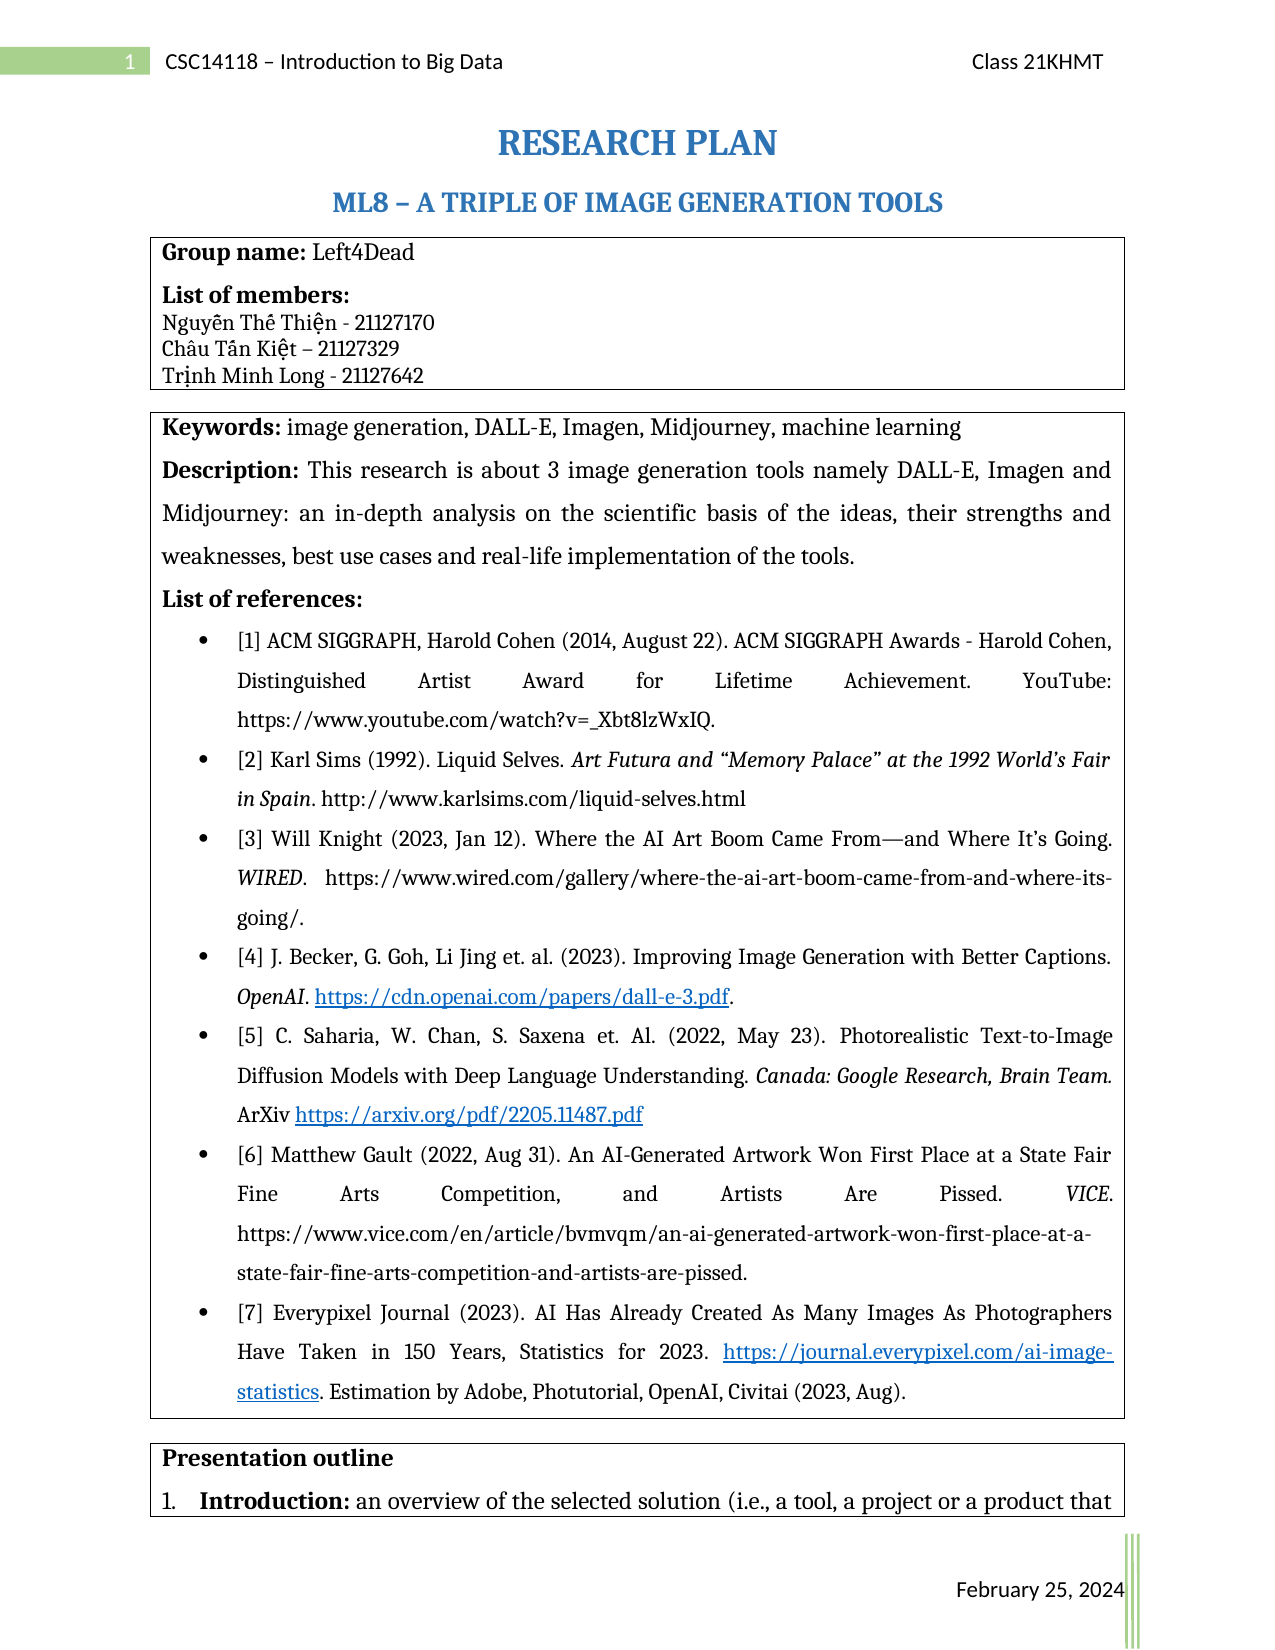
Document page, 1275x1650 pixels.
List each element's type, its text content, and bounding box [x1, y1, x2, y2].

table_header Keywords: image generation, DALL-E, Imagen, Midjourney, machine learning Description: This research is about 3 image generation tools namely DALL-E, Imagen and Midjourney: an in-depth analysis on the scientific basis of the ideas, their strengths and weaknesses, best use cases and real-life implementation of the tools. List of references: [1] ACM SIGGRAPH, Harold Cohen (2014, August 22). ACM SIGGRAPH Awards - Harold Cohen, Distinguished Artist Award for Lifetime Achievement. YouTube: https://www.youtube.com/watch?v=_Xbt8lzWxIQ. [2] Karl Sims (1992). Liquid Selves. Art Futura and “Memory Palace” at the 1992 World’s Fair in Spain. http://www.karlsims.com/liquid-selves.html [3] Will Knight (2023, Jan 12). Where the AI Art Boom Came From—and Where It’s Going. WIRED. https://www.wired.com/gallery/where-the-ai-art-boom-came-from-and-where-its-going/. [4] J. Becker, G. Goh, Li Jing et. al. (2023). Improving Image Generation with Better Captions. OpenAI. https://cdn.openai.com/papers/dall-e-3.pdf. [5] C. Saharia, W. Chan, S. Saxena et. Al. (2022, May 23). Photorealistic Text-to-Image Diffusion Models with Deep Language Understanding. Canada: Google Research, Brain Team. ArXiv https://arxiv.org/pdf/2205.11487.pdf [6] Matthew Gault (2022, Aug 31). An AI-Generated Artwork Won First Place at a State Fair Fine Arts Competition, and Artists Are Pissed. VICE. https://www.vice.com/en/article/bvmvqm/an-ai-generated-artwork-won-first-place-at-a-state-fair-fine-arts-competition-and-artists-are-pissed. [7] Everypixel Journal (2023). AI Has Already Created As Many Images As Photographers Have Taken in 150 Years, Statistics for 2023. https://journal.everypixel.com/ai-image-statistics. Estimation by Adobe, Photutorial, OpenAI, Civitai (2023, Aug). [151, 413, 1124, 1418]
subtitle RESEARCH PLAN [150, 122, 1125, 165]
table_header Group name: Left4Dead List of members: Nguyễn Thế Thiện - 21127170 Châu Tấn Kiệt – 21127329 Trịnh Minh Long - 21127642 [151, 238, 1124, 389]
subtitle ML8 – A TRIPLE OF IMAGE GENERATION TOOLS [150, 187, 1125, 220]
